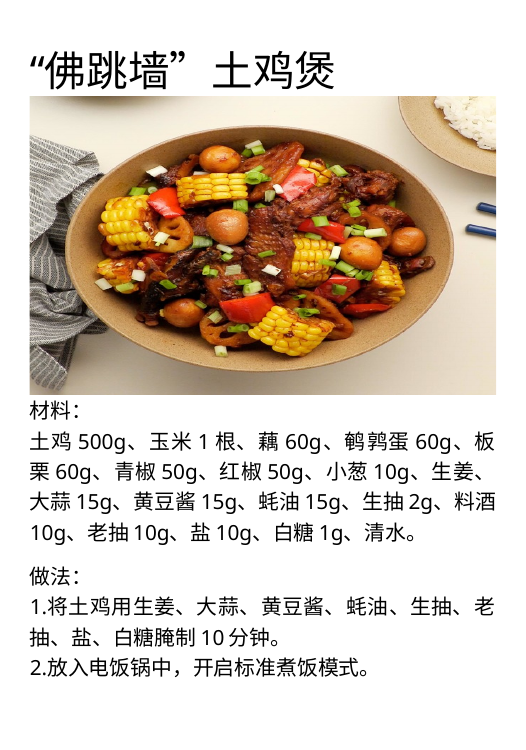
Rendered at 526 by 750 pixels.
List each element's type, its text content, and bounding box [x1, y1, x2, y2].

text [29, 591, 496, 681]
subtitle “佛跳墙”土鸡煲 [29, 46, 496, 96]
text 做法： [29, 560, 496, 591]
picture [29, 96, 497, 395]
text 土鸡500g、玉米1根、藕60g、鹌鹑蛋60g、板栗60g、青椒50g、红椒50g、小葱10g、生姜、大蒜15g、黄豆酱15g、蚝油15g、生抽2g、料酒10g、老抽10g、盐10g、白糖1g、清水。 [29, 425, 496, 546]
text 材料： [29, 395, 496, 425]
